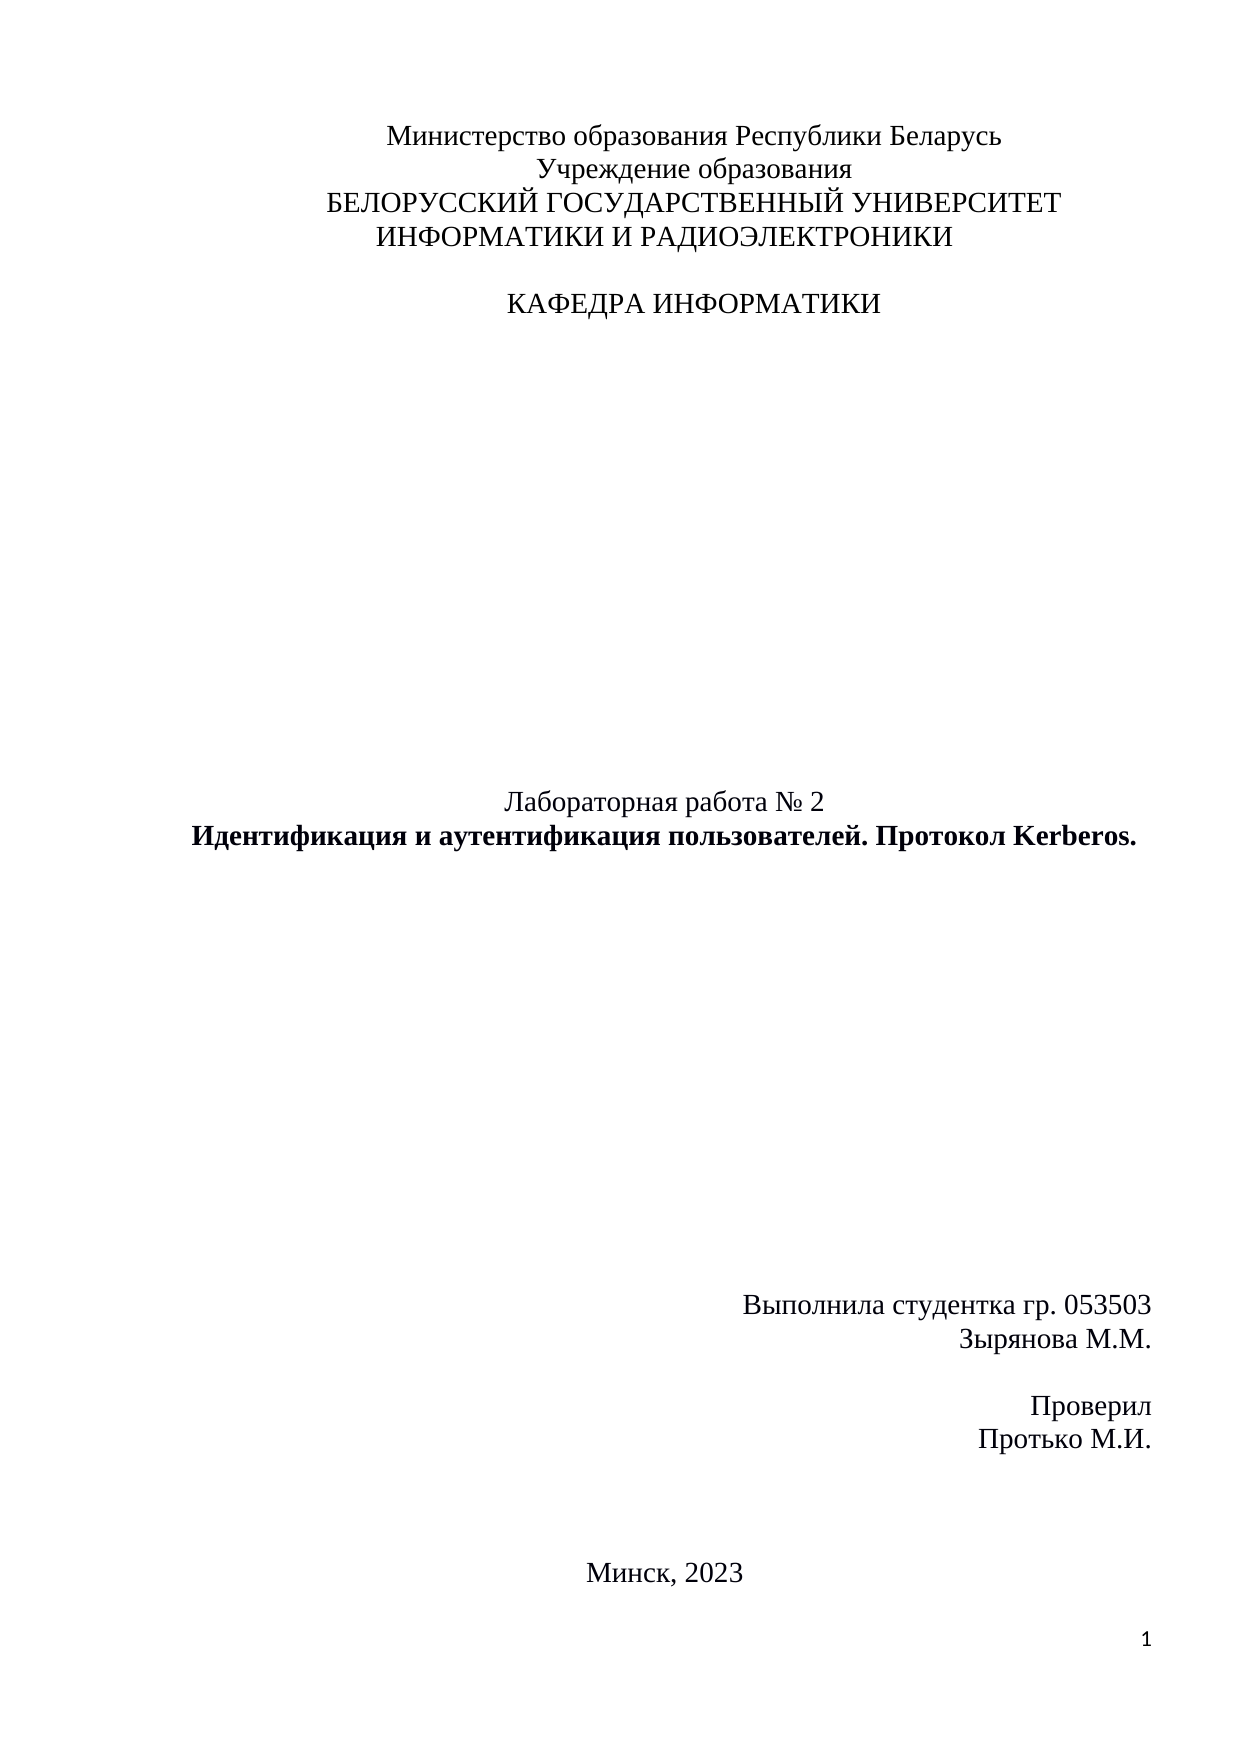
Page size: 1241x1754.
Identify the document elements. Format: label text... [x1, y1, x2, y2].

text Зырянова М.М. [177, 1321, 1152, 1354]
text Учреждение образования [177, 152, 1152, 185]
text КАФЕДРА ИНФОРМАТИКИ [177, 286, 1152, 319]
text Выполнила студентка гр. 053503 [177, 1287, 1152, 1321]
text Протько М.И. [177, 1421, 1152, 1455]
text Лабораторная работа № 2 [177, 784, 1152, 818]
text Проверил [177, 1388, 1152, 1421]
text Идентификация и аутентификация пользователей. Протокол Kerberos. [177, 818, 1152, 851]
text БЕЛОРУССКИЙ ГОСУДАРСТВЕННЫЙ УНИВЕРСИТЕТ ИНФОРМАТИКИ И РАДИОЭЛЕКТРОНИКИ [177, 185, 1152, 252]
text Минск, 2023 [177, 1556, 1152, 1589]
text Министерство образования Республики Беларусь [177, 118, 1152, 152]
